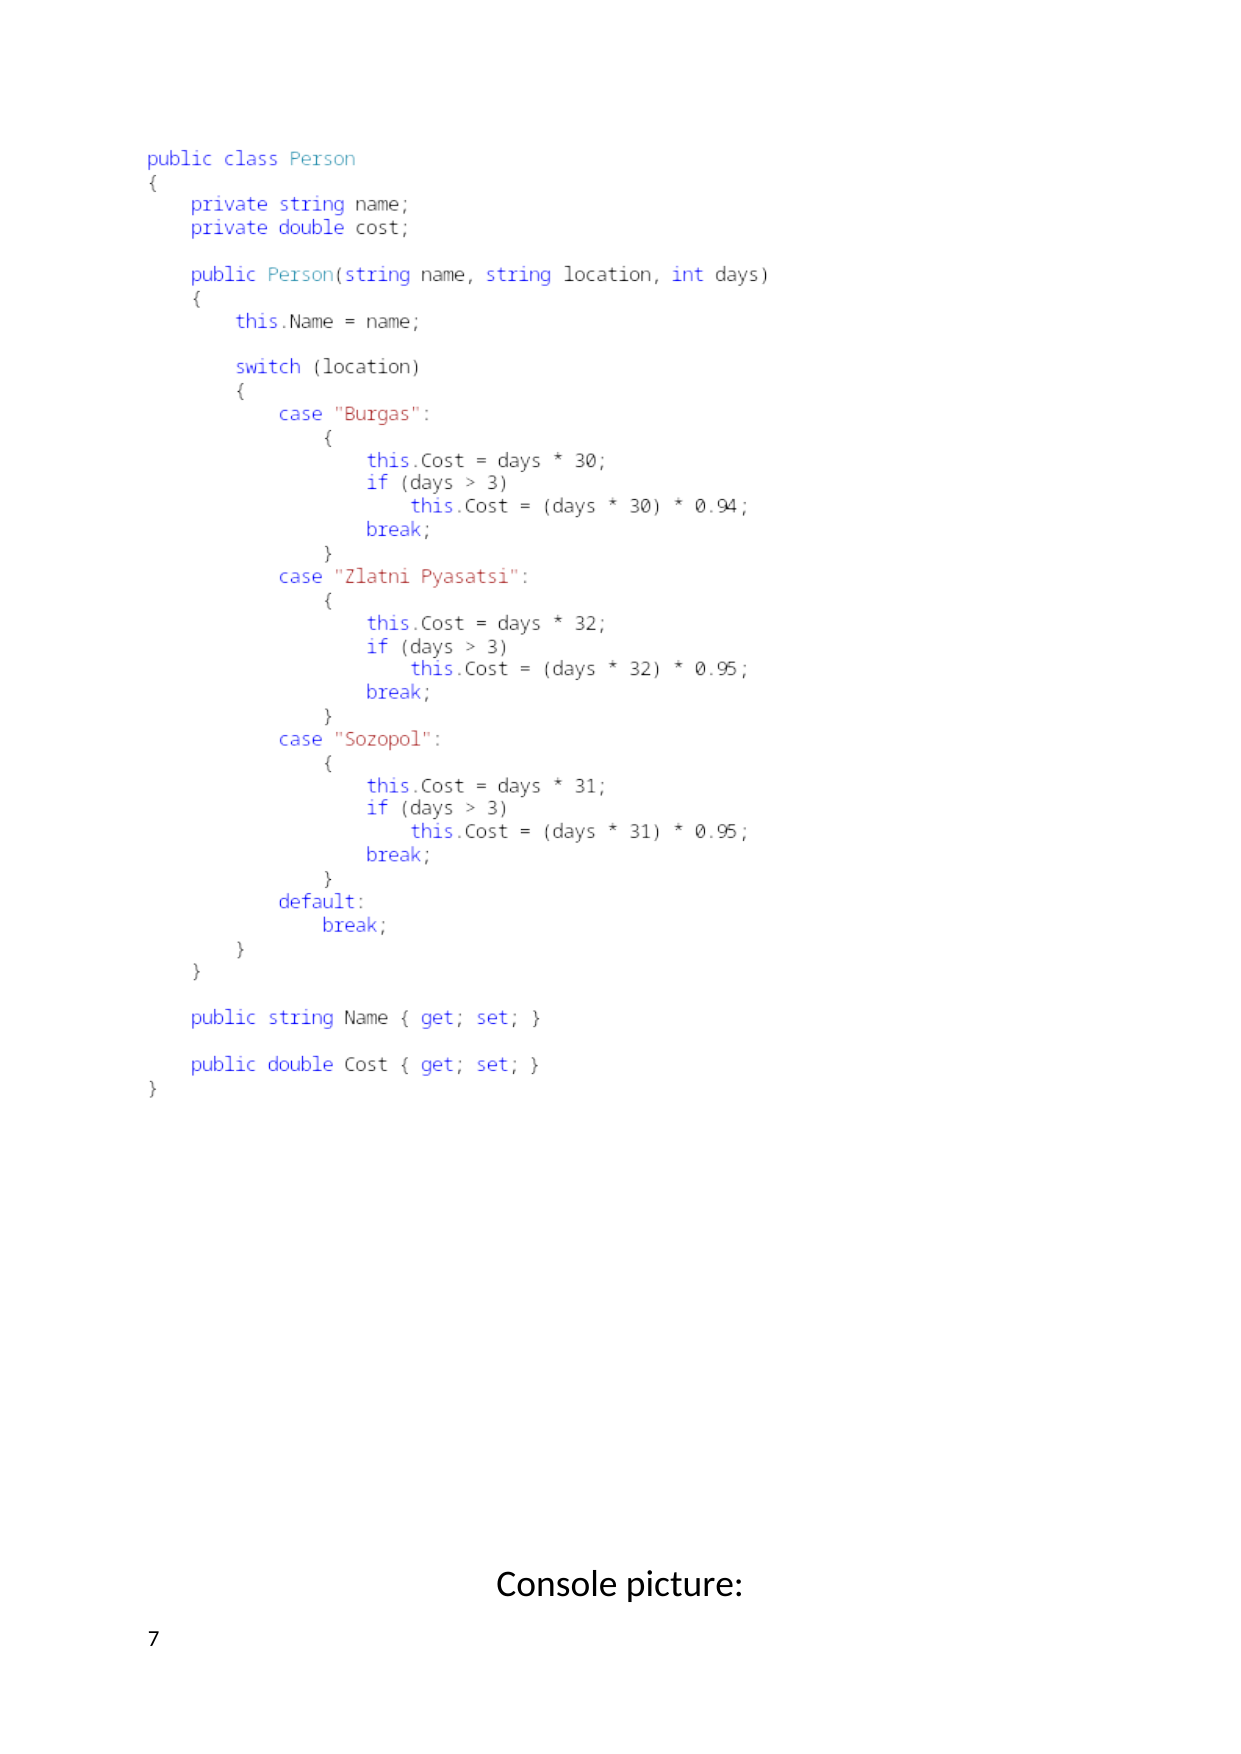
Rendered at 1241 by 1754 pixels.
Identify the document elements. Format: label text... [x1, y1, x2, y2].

text Console picture: [148, 1560, 1093, 1606]
